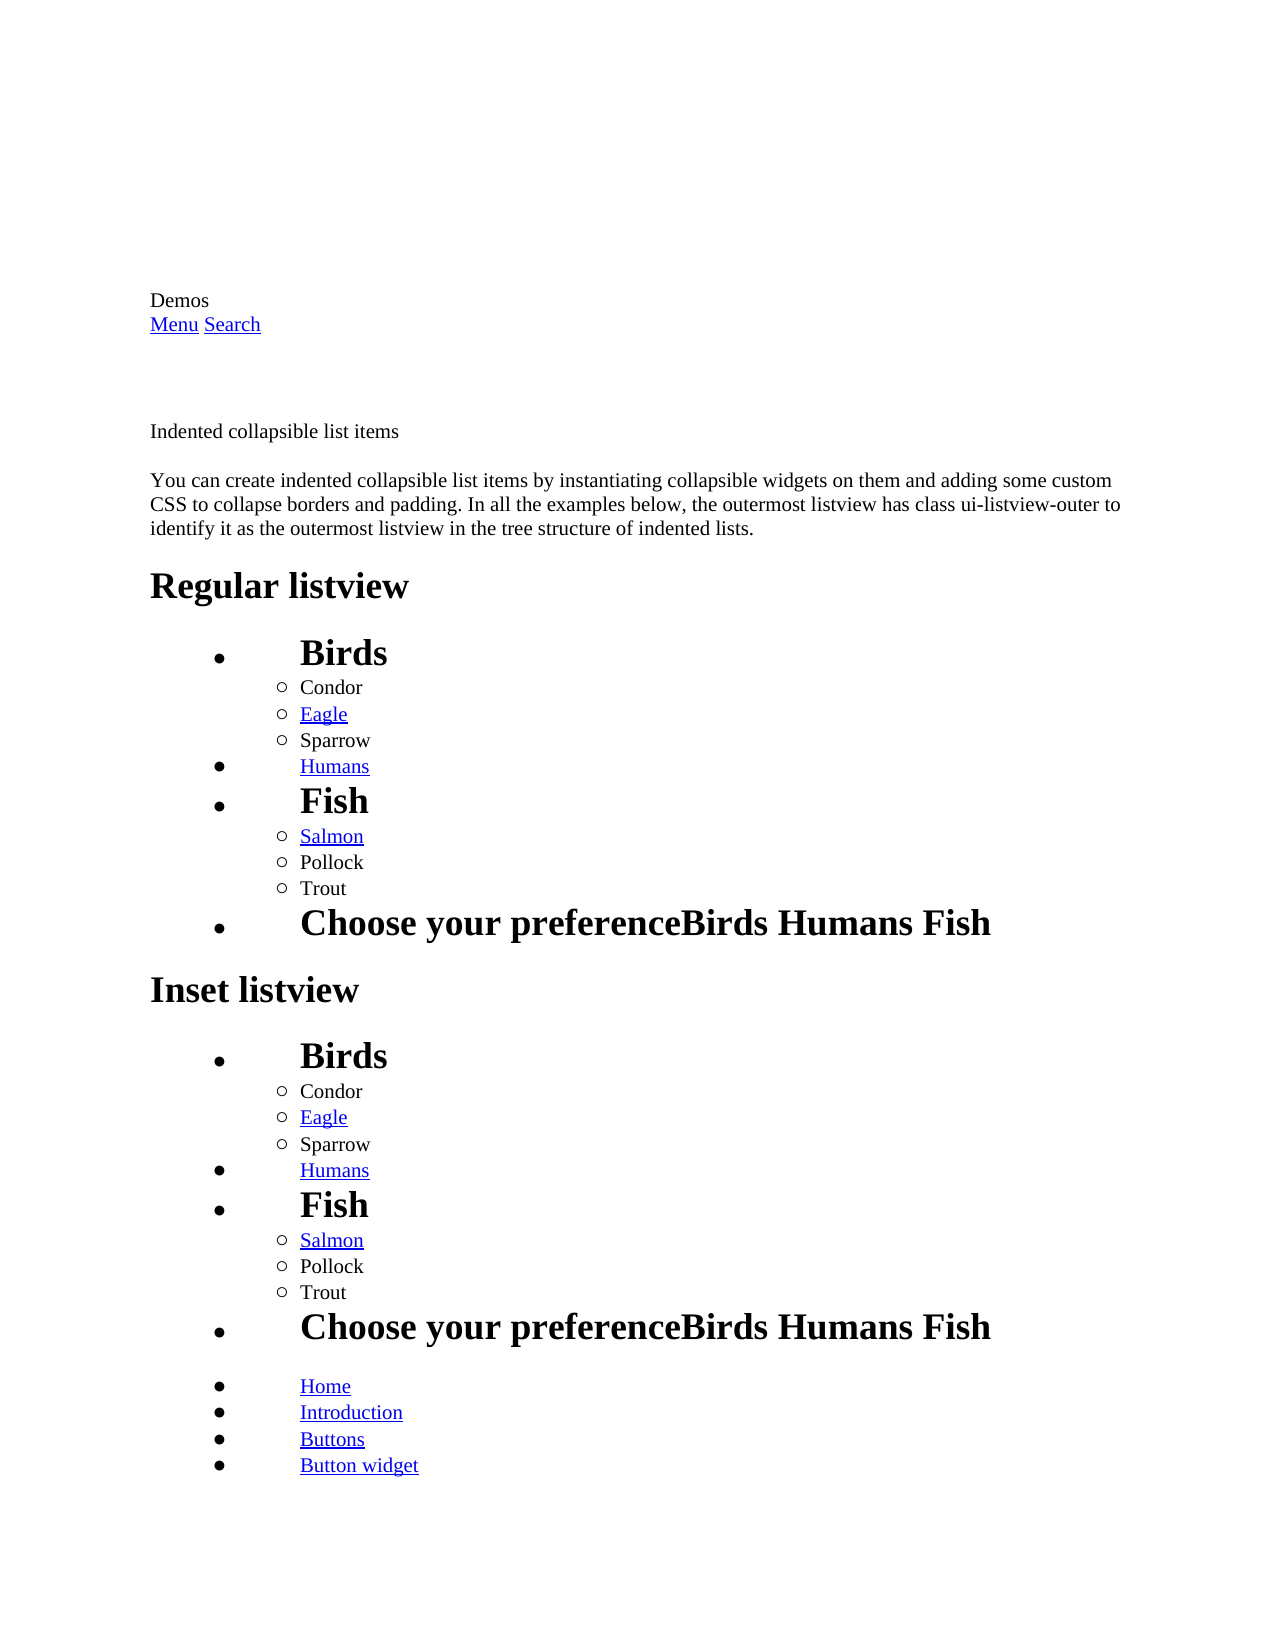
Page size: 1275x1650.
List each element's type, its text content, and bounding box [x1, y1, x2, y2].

list Trout [275, 874, 1125, 901]
text Indented collapsible list items [150, 419, 1125, 443]
list Salmon [275, 822, 1125, 848]
list Salmon [275, 1226, 1125, 1252]
list Trout [275, 1278, 1125, 1304]
subtitle Inset listview [150, 967, 1125, 1010]
list Introduction [212, 1398, 1125, 1424]
list Eagle [275, 1103, 1125, 1130]
list Condor [275, 1077, 1125, 1103]
text Menu Search [150, 312, 1125, 336]
list Condor [275, 673, 1125, 699]
text Demos [150, 288, 1125, 312]
list Home [212, 1372, 1125, 1398]
subtitle Birds [212, 630, 1125, 673]
list Buttons [212, 1424, 1125, 1451]
subtitle Birds [212, 1034, 1125, 1077]
subtitle Choose your preferenceBirds Humans Fish [212, 901, 1125, 944]
subtitle Fish [212, 778, 1125, 822]
list Humans [212, 752, 1125, 778]
list Sparrow [275, 726, 1125, 752]
list Humans [212, 1156, 1125, 1182]
list Button widget [212, 1451, 1125, 1477]
list Sparrow [275, 1130, 1125, 1156]
text You can create indented collapsible list items by instantiating collapsible widgets on them and adding some custom CSS to collapse borders and padding. In all the examples below, the outermost listview has class ui-listview-outer to identify it as the outermost listview in the tree structure of indented lists. [150, 468, 1125, 540]
list Eagle [275, 699, 1125, 726]
list Pollock [275, 1252, 1125, 1278]
subtitle Regular listview [150, 563, 1125, 607]
subtitle Fish [212, 1182, 1125, 1226]
list Pollock [275, 848, 1125, 874]
subtitle Choose your preferenceBirds Humans Fish [212, 1304, 1125, 1348]
